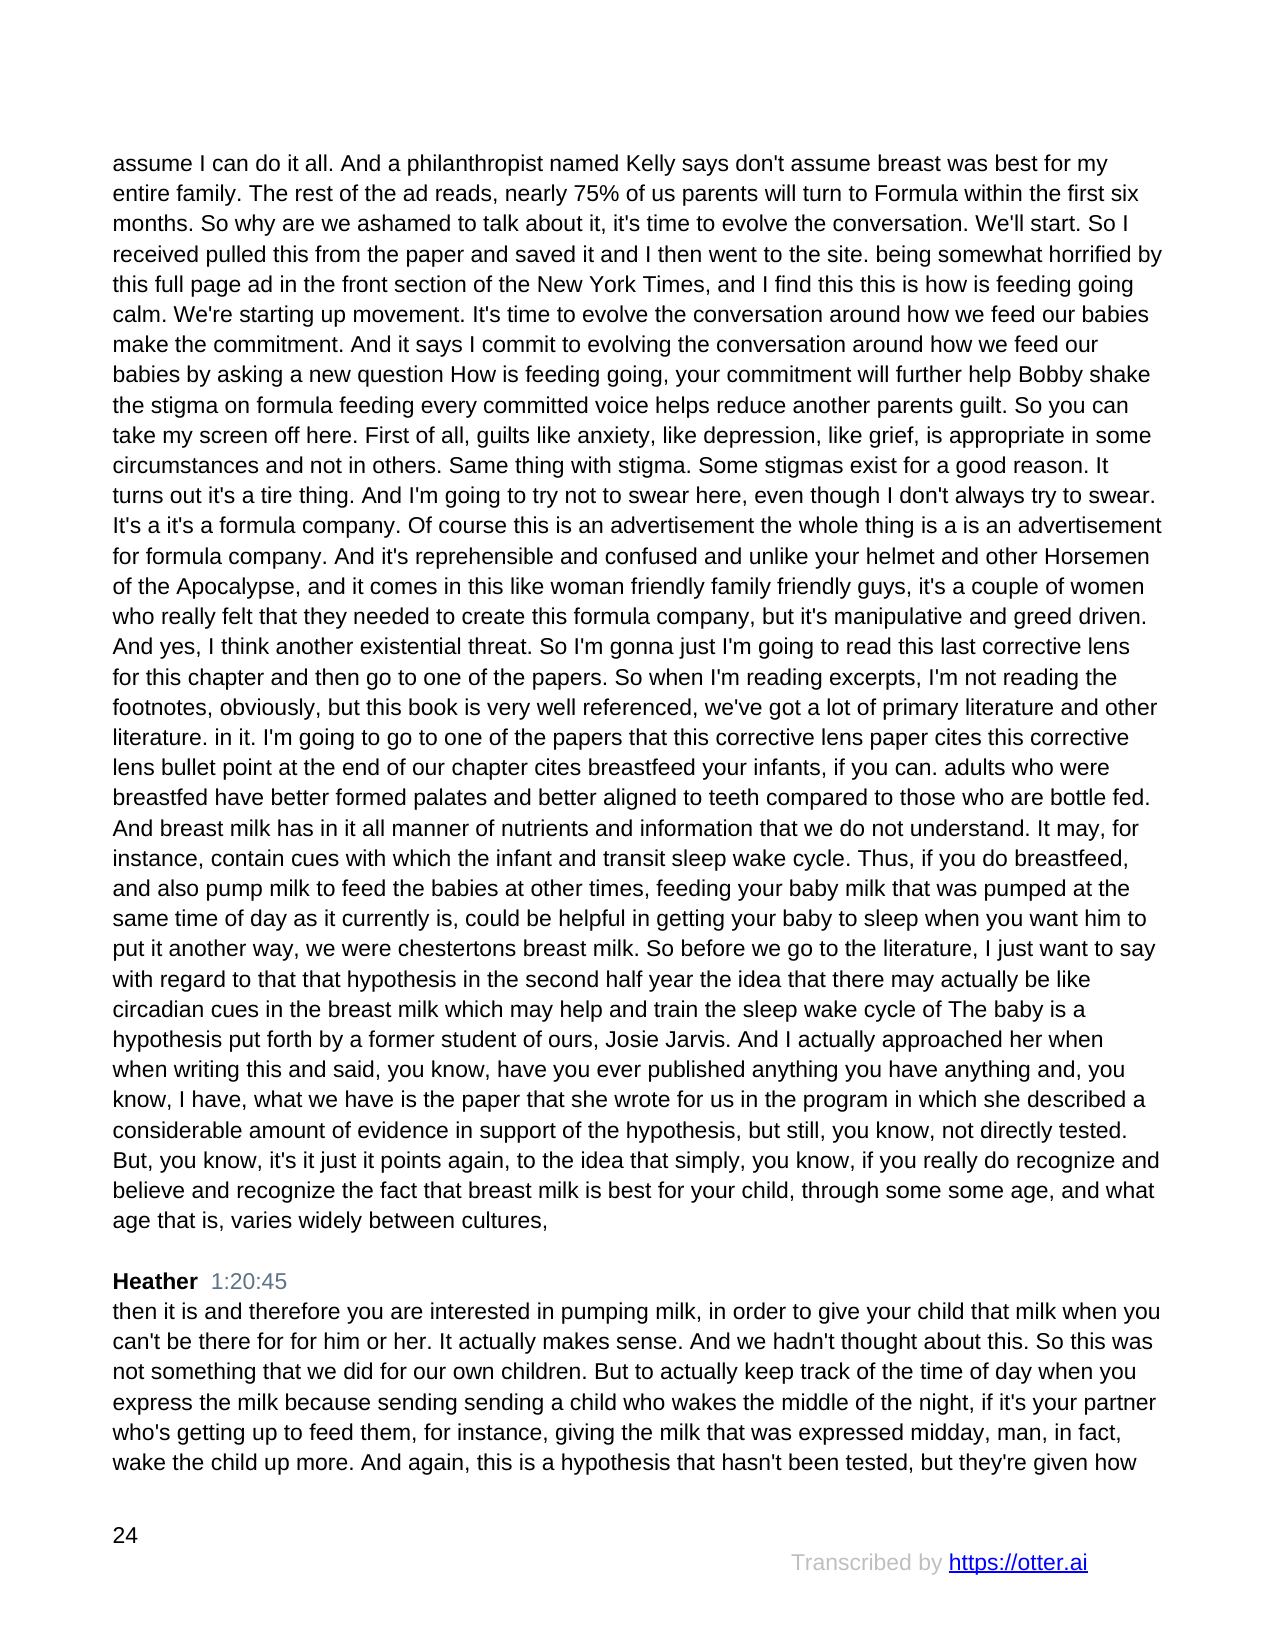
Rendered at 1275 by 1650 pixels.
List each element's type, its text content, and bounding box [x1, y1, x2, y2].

text Heather 1:20:45 [112, 1268, 1162, 1294]
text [112, 1298, 1162, 1475]
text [112, 150, 1162, 1234]
